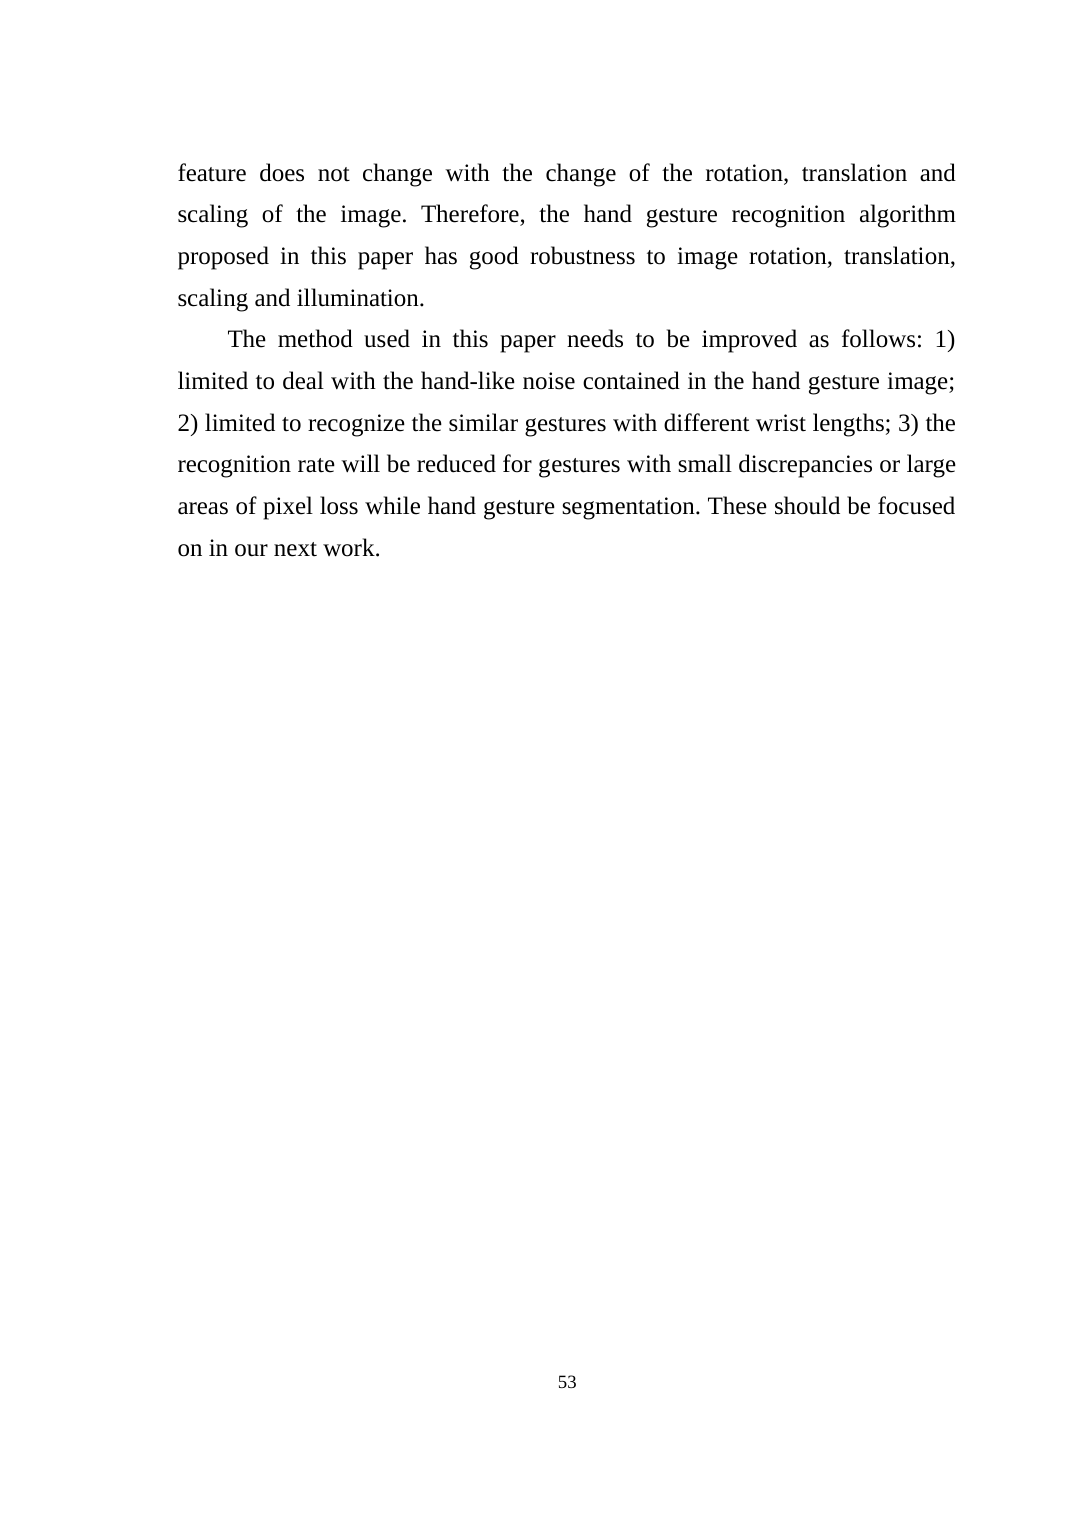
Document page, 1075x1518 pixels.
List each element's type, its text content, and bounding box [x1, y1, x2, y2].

text The method used in this paper needs to be improved as follows: 1) limited to deal with the hand-like noise contained in the hand gesture image; 2) limited to recognize the similar gestures with different wrist lengths; 3) the recognition rate will be reduced for gestures with small discrepancies or large areas of pixel loss while hand gesture segmentation. These should be focused on in our next work. [177, 314, 957, 564]
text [177, 148, 957, 314]
